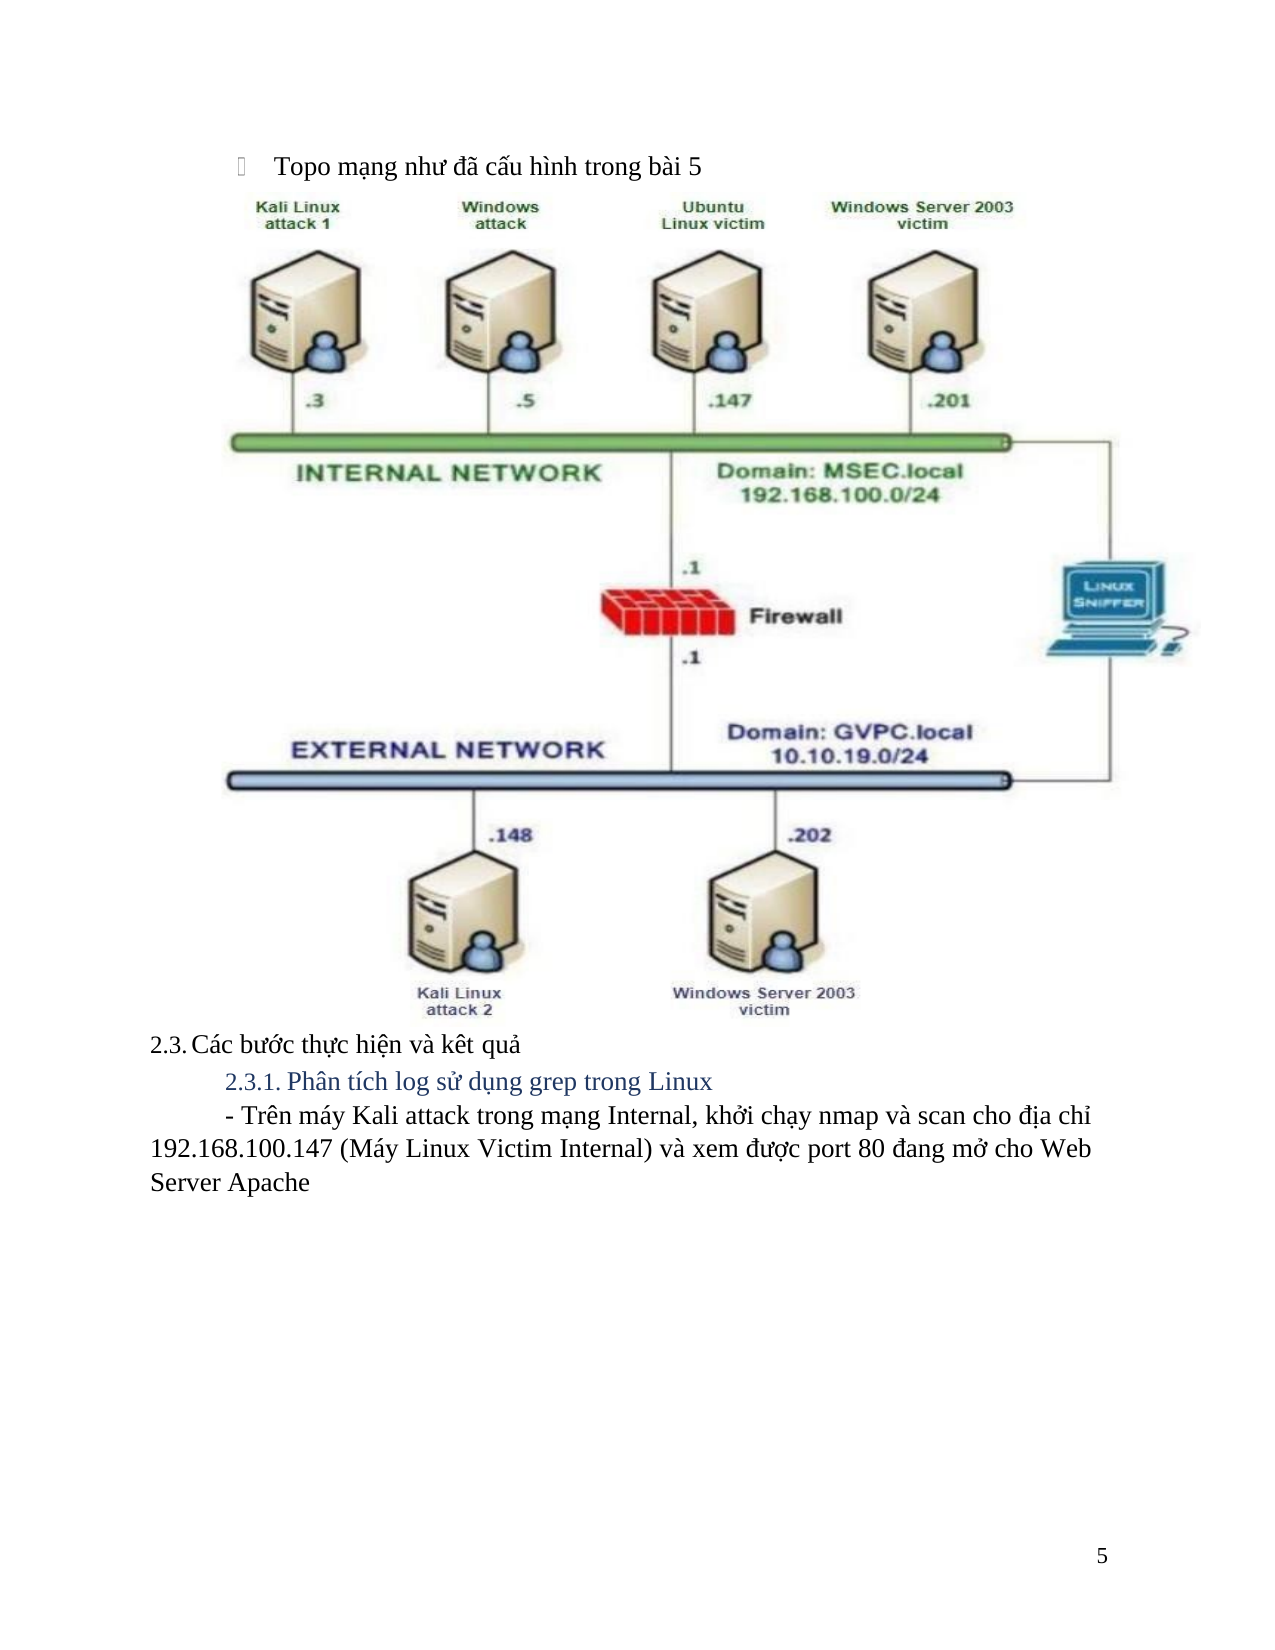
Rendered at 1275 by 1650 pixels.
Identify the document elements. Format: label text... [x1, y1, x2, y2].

list Phân tích log sử dụng grep trong Linux [225, 1065, 1223, 1097]
picture [221, 192, 1201, 1027]
picture [236, 151, 273, 181]
text Topo mạng như đã cấu hình trong bài 5 [273, 150, 1223, 181]
text - Trên máy Kali attack trong mạng Internal, khởi chạy nmap và scan cho địa chỉ 192.168.100.147 (Máy Linux Victim Internal) và xem được port 80 đang mở cho Web Server Apache [150, 1099, 1093, 1197]
